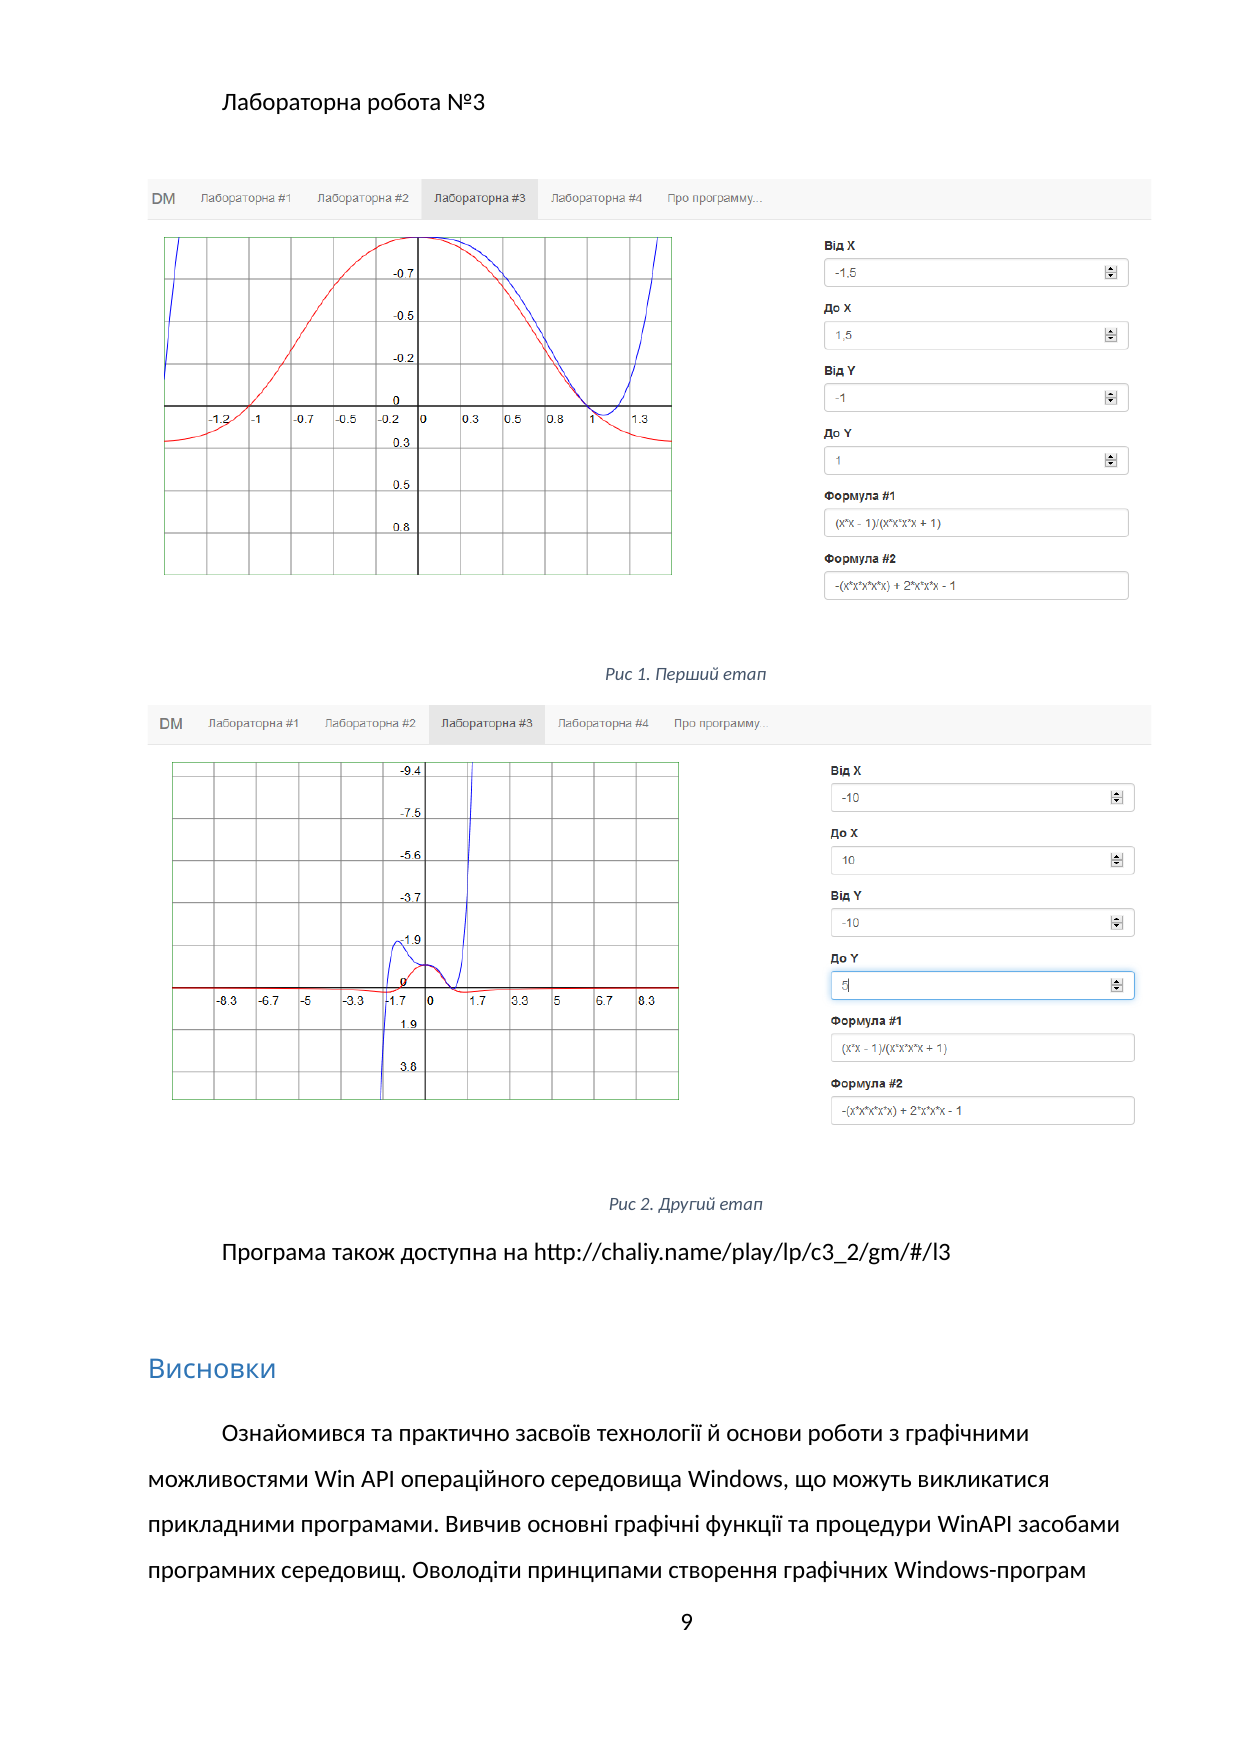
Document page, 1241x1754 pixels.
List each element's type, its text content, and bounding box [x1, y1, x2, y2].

text Програма також доступна на http://chaliy.name/play/lp/c3_2/gm/#/l3 [148, 1236, 1152, 1267]
picture [147, 705, 1152, 1148]
subtitle Висновки [148, 1349, 1152, 1386]
picture [147, 179, 1152, 662]
text Ознайомився та практично засвоїв технології й основи роботи з графічними можливостями Win API операційного середовища Windows, що можуть викликатися прикладними програмами. Вивчив основні графічні функції та процедури WinAPI засобами програмних середовищ. Оволодіти принципами створення графічних Windows-програм [148, 1417, 1152, 1585]
